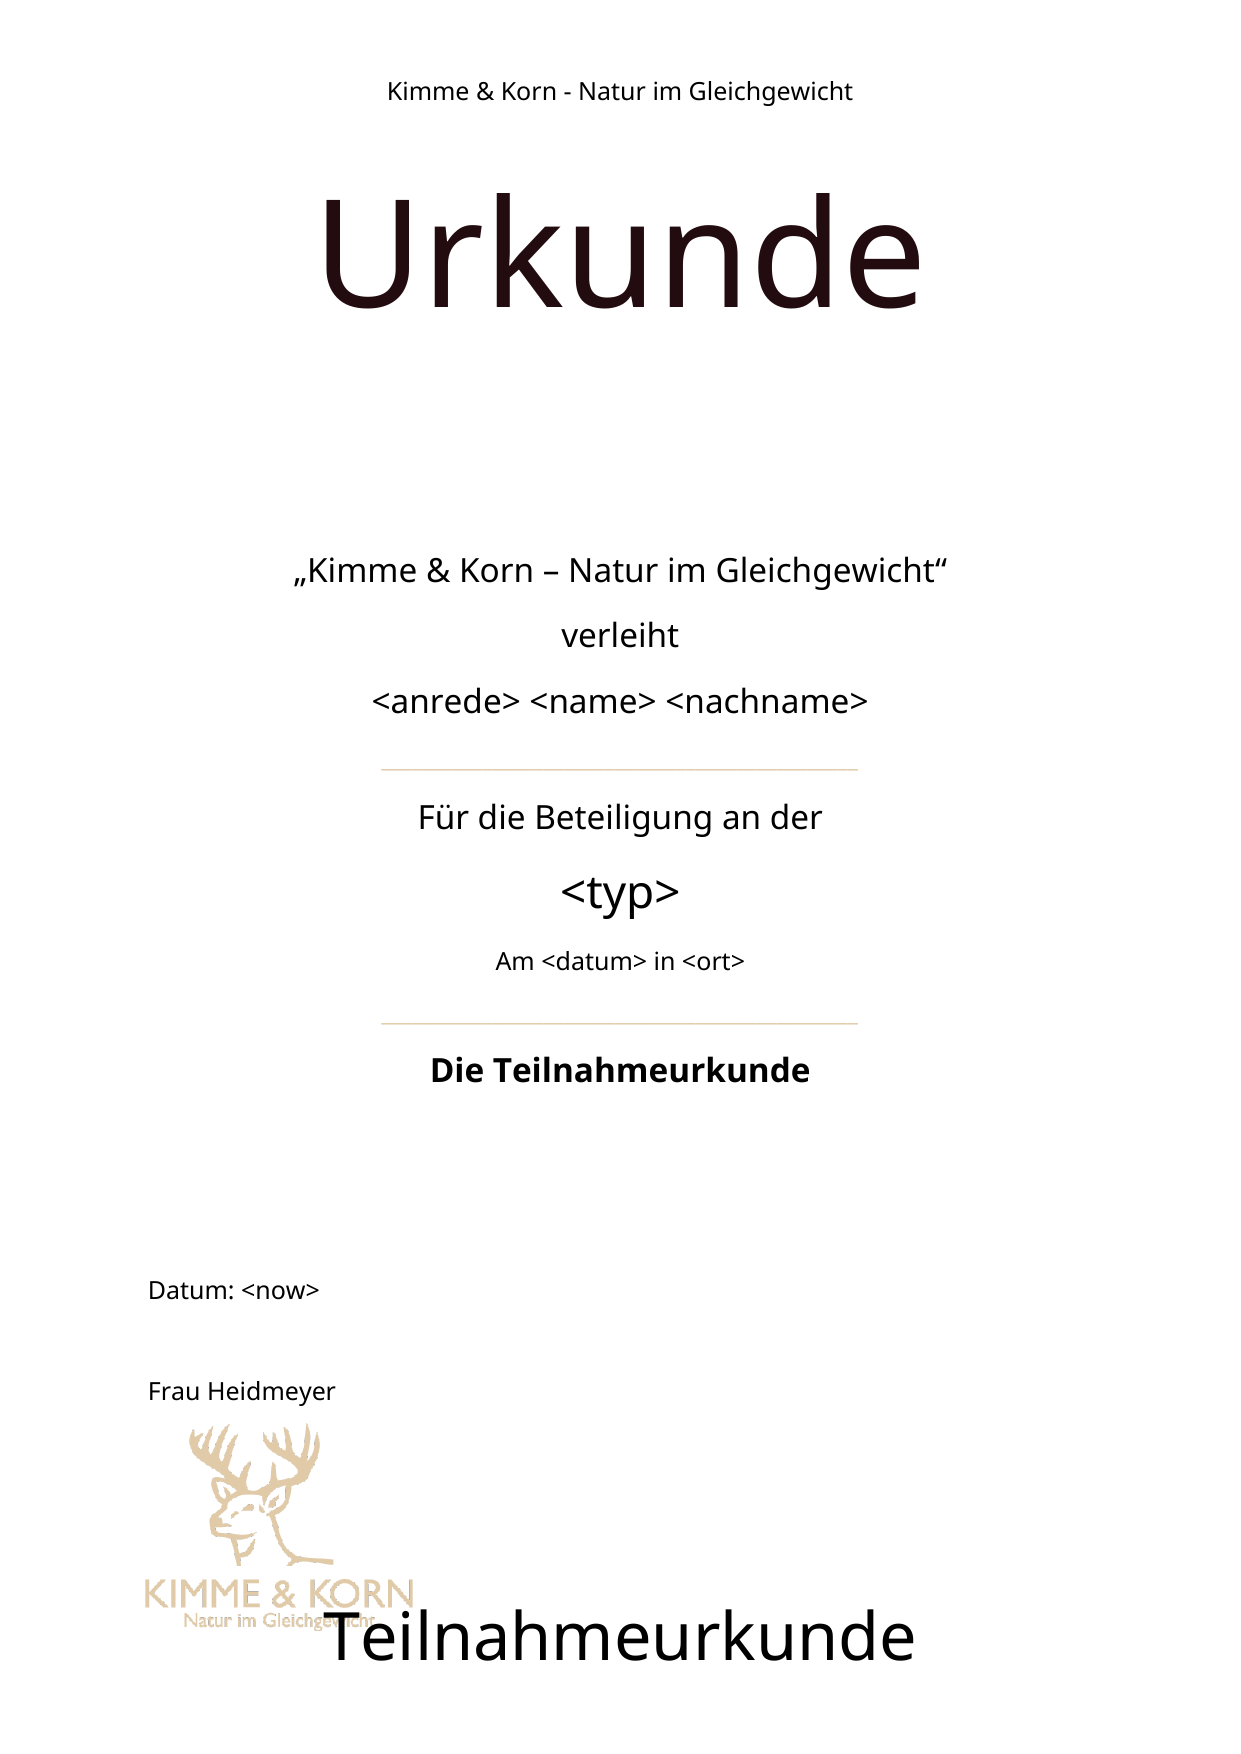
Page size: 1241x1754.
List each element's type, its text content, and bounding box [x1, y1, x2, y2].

text verleiht [148, 612, 1093, 657]
text Datum: <now> [148, 1273, 1093, 1307]
text Für die Beteiligung an der [148, 794, 1093, 839]
text Am <datum> in <ort> [148, 943, 1093, 977]
text „Kimme & Korn – Natur im Gleichgewicht“ [148, 546, 1093, 592]
text _______________________________________________ [148, 997, 1093, 1028]
text Die Teilnahmeurkunde [148, 1047, 1093, 1092]
text Urkunde [148, 148, 1093, 352]
text Frau Heidmeyer [148, 1374, 1093, 1408]
text <typ> [148, 859, 1093, 922]
text _______________________________________________ [148, 743, 1093, 774]
text <anrede> <name> <nachname> [148, 678, 1093, 723]
picture [145, 1423, 413, 1631]
